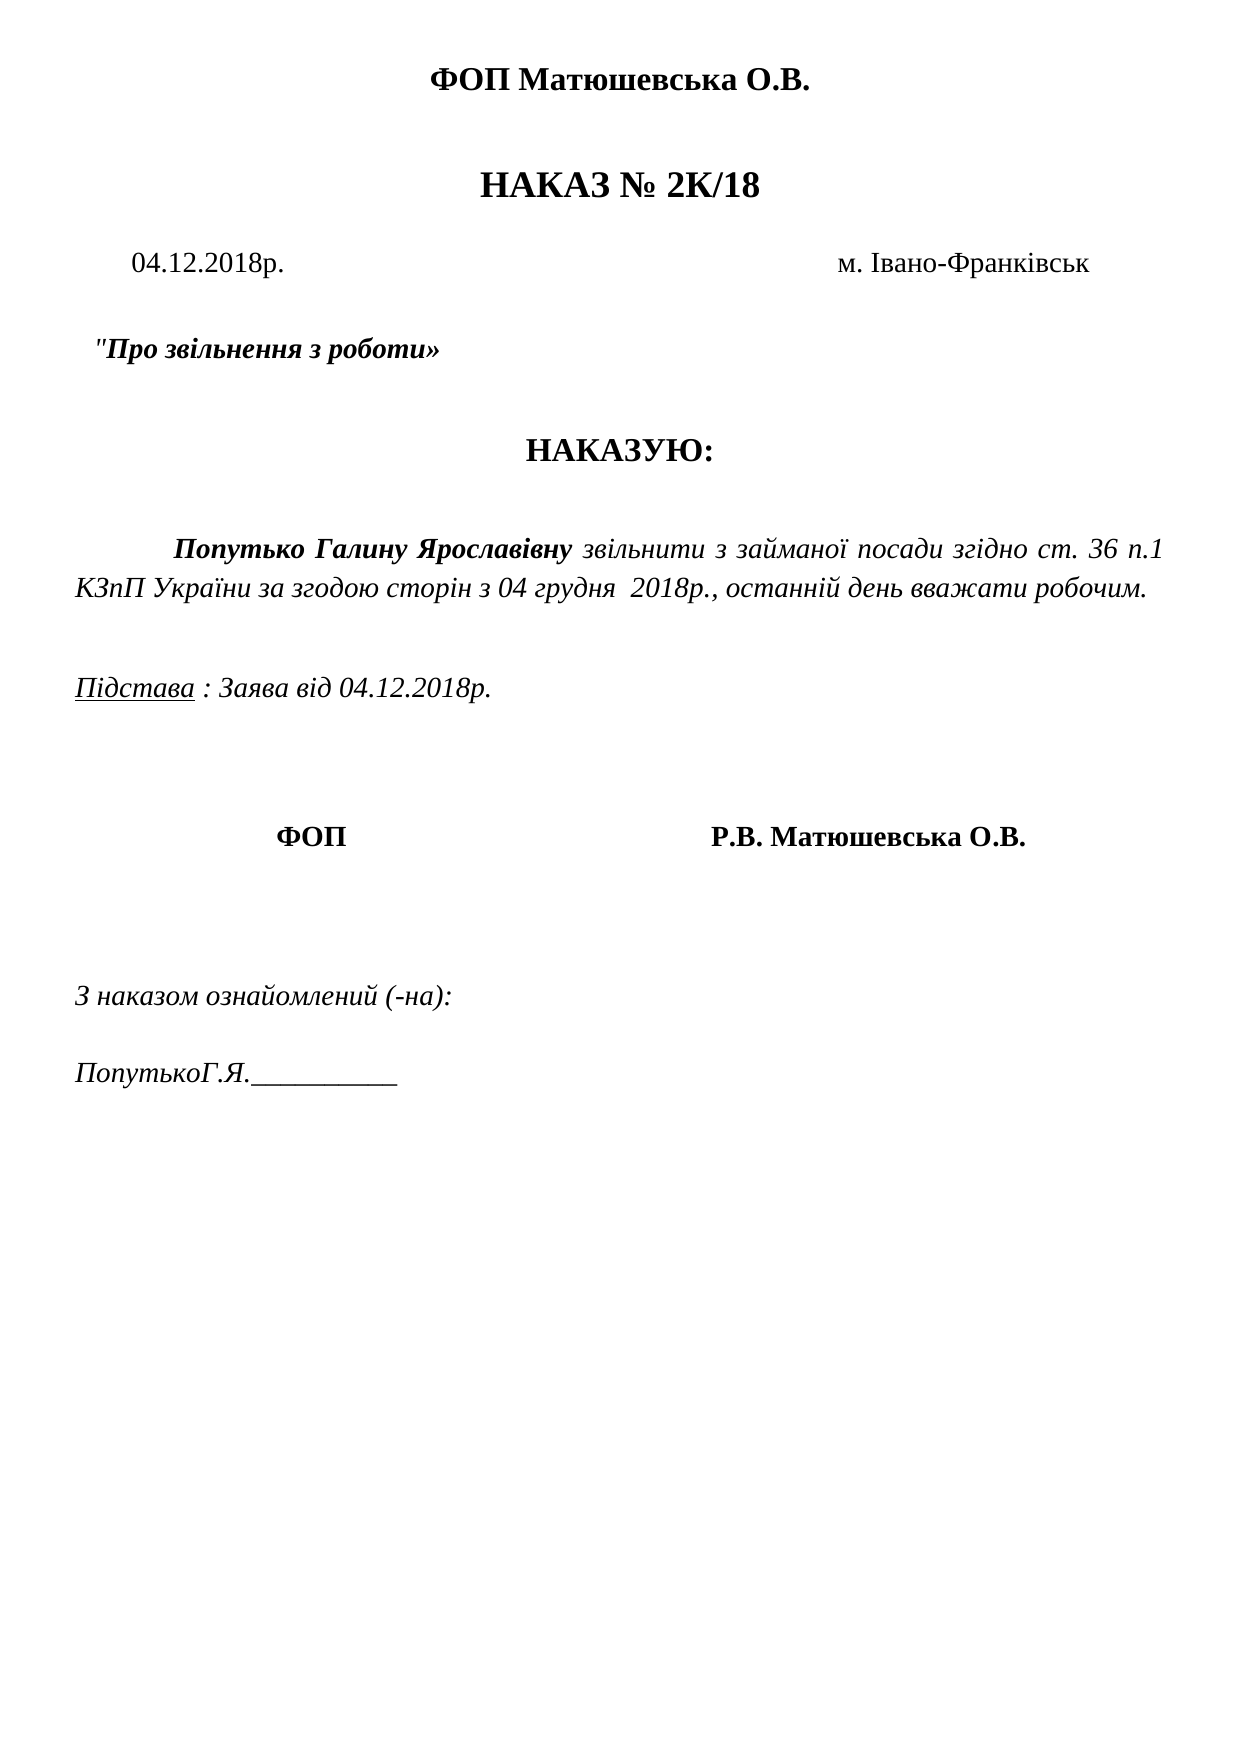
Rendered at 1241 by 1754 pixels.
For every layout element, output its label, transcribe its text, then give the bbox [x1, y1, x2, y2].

text ФОП Матюшевська О.В. [75, 59, 1165, 97]
text НАКАЗУЮ: [75, 430, 1165, 468]
subtitle НАКАЗ № 2К/18 [75, 162, 1165, 206]
text 04.12.2018р. м. Івано-Франківськ [75, 245, 1165, 279]
text З наказом ознайомлений (-на): [75, 978, 1165, 1012]
text "Про звільнення з роботи» [75, 331, 1165, 365]
text Підстава : Заява від 04.12.2018р. [75, 671, 1165, 704]
text ФОП Р.В. Матюшевська О.В. [75, 819, 1165, 852]
text Попутько Галину Ярославівну звільнити з займаної посади згідно ст. 36 п.1 КЗпП України за згодою сторін з 04 грудня 2018р., останній день вважати робочим. [75, 531, 1165, 603]
text ПопутькоГ.Я.__________ [75, 1055, 1165, 1089]
